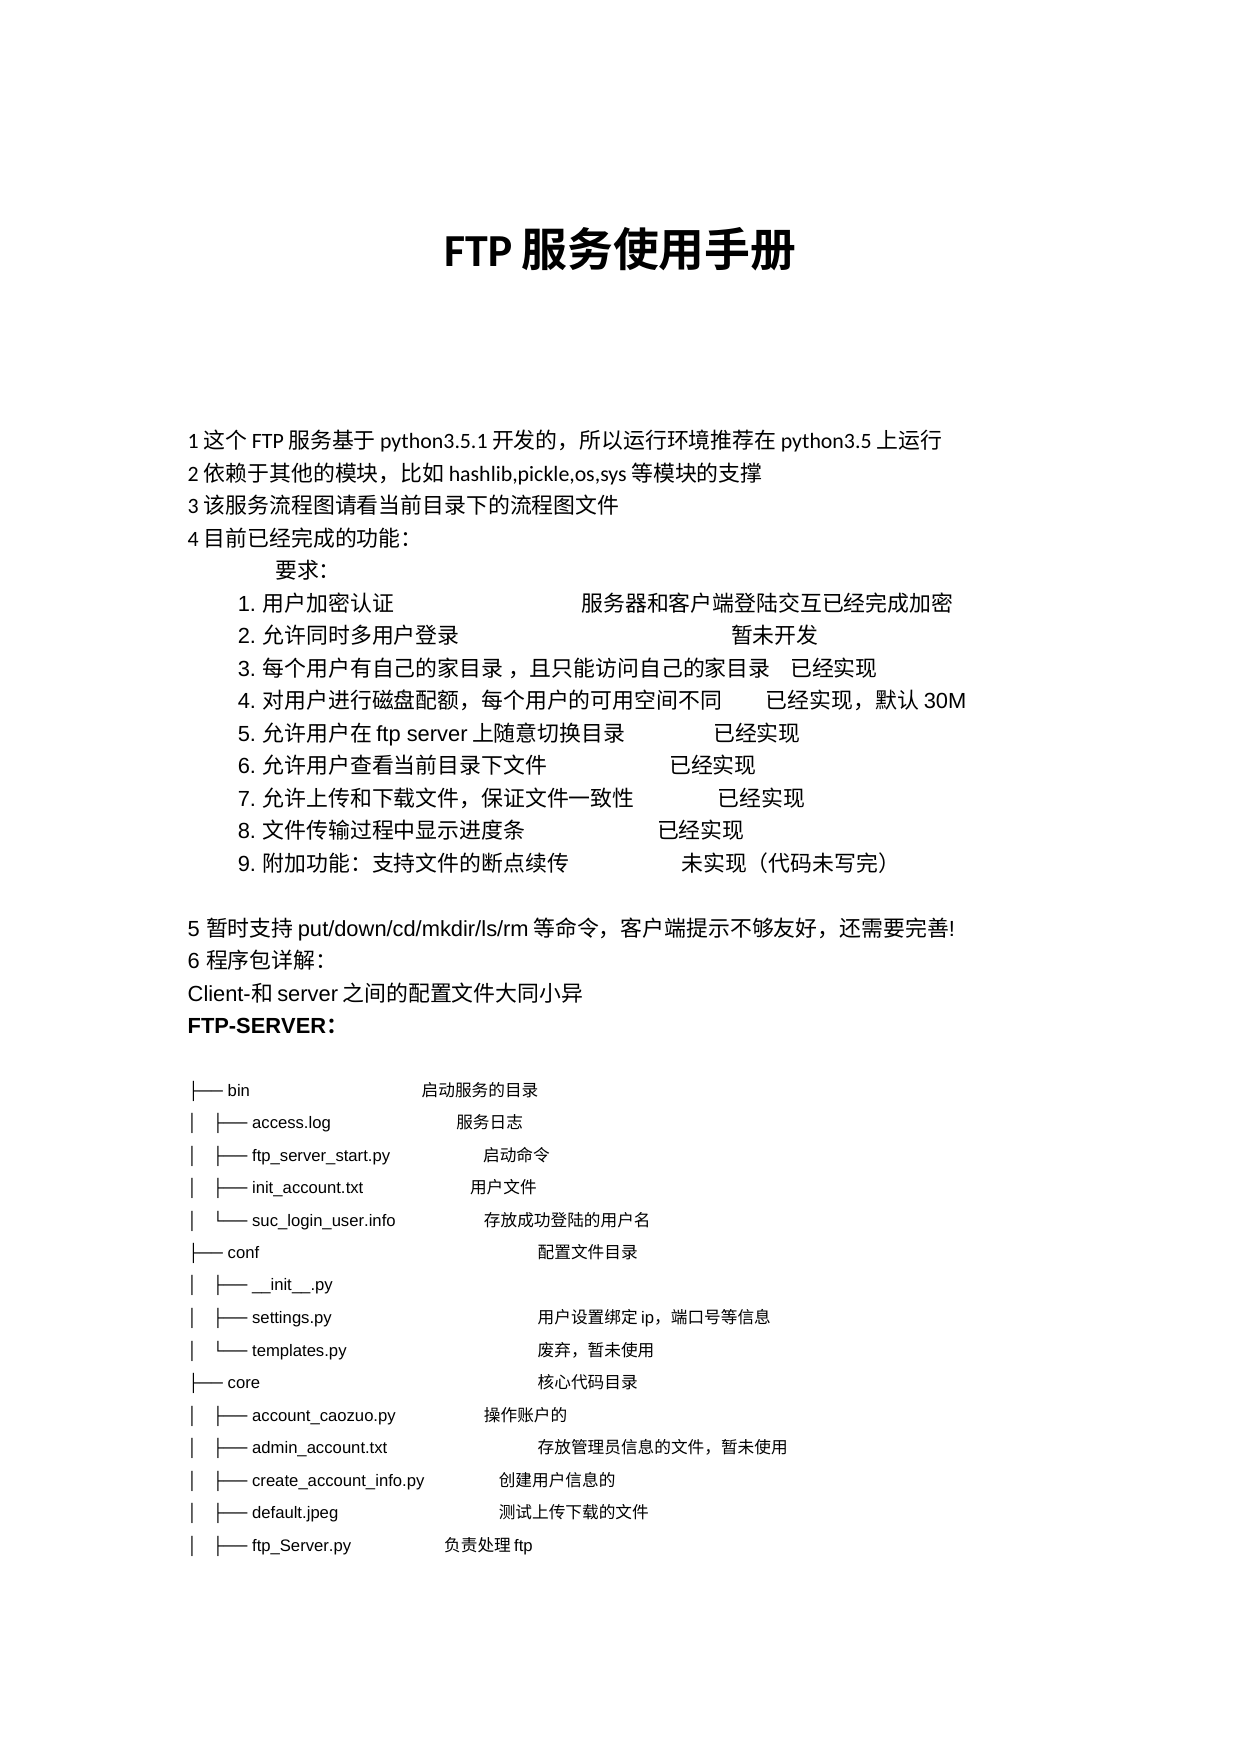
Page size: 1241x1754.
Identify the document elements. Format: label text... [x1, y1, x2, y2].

list 允许用户在ftp server上随意切换目录 已经实现 [238, 715, 1053, 748]
text │ ├── __init__.py [187, 1268, 1053, 1300]
text ├── core 核心代码目录 [187, 1365, 1053, 1398]
text 5 暂时支持put/down/cd/mkdir/ls/rm等命令，客户端提示不够友好，还需要完善! [187, 910, 1053, 943]
list 文件传输过程中显示进度条 已经实现 [238, 813, 1053, 845]
text │ ├── ftp_Server.py 负责处理ftp [187, 1528, 1053, 1560]
text ├── conf 配置文件目录 [187, 1235, 1053, 1268]
list 允许同时多用户登录 暂未开发 [238, 618, 1053, 650]
text │ ├── account_caozuo.py 操作账户的 [187, 1398, 1053, 1430]
text │ └── suc_login_user.info 存放成功登陆的用户名 [187, 1203, 1053, 1235]
text 2 依赖于其他的模块，比如hashlib,pickle,os,sys等模块的支撑 [187, 455, 1053, 488]
text │ ├── ftp_server_start.py 启动命令 [187, 1138, 1053, 1170]
text 6 程序包详解： [187, 943, 1053, 975]
text │ ├── admin_account.txt 存放管理员信息的文件，暂未使用 [187, 1430, 1053, 1463]
text 3 该服务流程图请看当前目录下的流程图文件 [187, 488, 1053, 520]
text ├── bin 启动服务的目录 [187, 1073, 1053, 1105]
text 4 目前已经完成的功能： [187, 520, 1053, 553]
list 对用户进行磁盘配额，每个用户的可用空间不同 已经实现，默认30M [238, 683, 1053, 715]
text │ └── templates.py 废弃，暂未使用 [187, 1333, 1053, 1365]
text 要求： [275, 553, 1053, 585]
list 用户加密认证 服务器和客户端登陆交互已经完成加密 [238, 585, 1053, 618]
list 允许用户查看当前目录下文件 已经实现 [238, 748, 1053, 780]
list 每个用户有自己的家目录 ，且只能访问自己的家目录 已经实现 [238, 650, 1053, 683]
list 允许上传和下载文件，保证文件一致性 已经实现 [238, 780, 1053, 813]
text │ ├── default.jpeg 测试上传下载的文件 [187, 1495, 1053, 1528]
text FTP-SERVER： [187, 1008, 1053, 1040]
text │ ├── access.log 服务日志 [187, 1105, 1053, 1138]
text Client-和server之间的配置文件大同小异 [187, 975, 1053, 1008]
text │ ├── init_account.txt 用户文件 [187, 1170, 1053, 1203]
text │ ├── create_account_info.py 创建用户信息的 [187, 1463, 1053, 1495]
text 1 这个FTP服务基于python3.5.1开发的，所以运行环境推荐在python3.5上运行 [187, 423, 1053, 455]
text │ ├── settings.py 用户设置绑定ip，端口号等信息 [187, 1300, 1053, 1333]
subtitle FTP服务使用手册 [187, 197, 1053, 295]
list 附加功能：支持文件的断点续传 未实现（代码未写完） [238, 845, 1053, 878]
